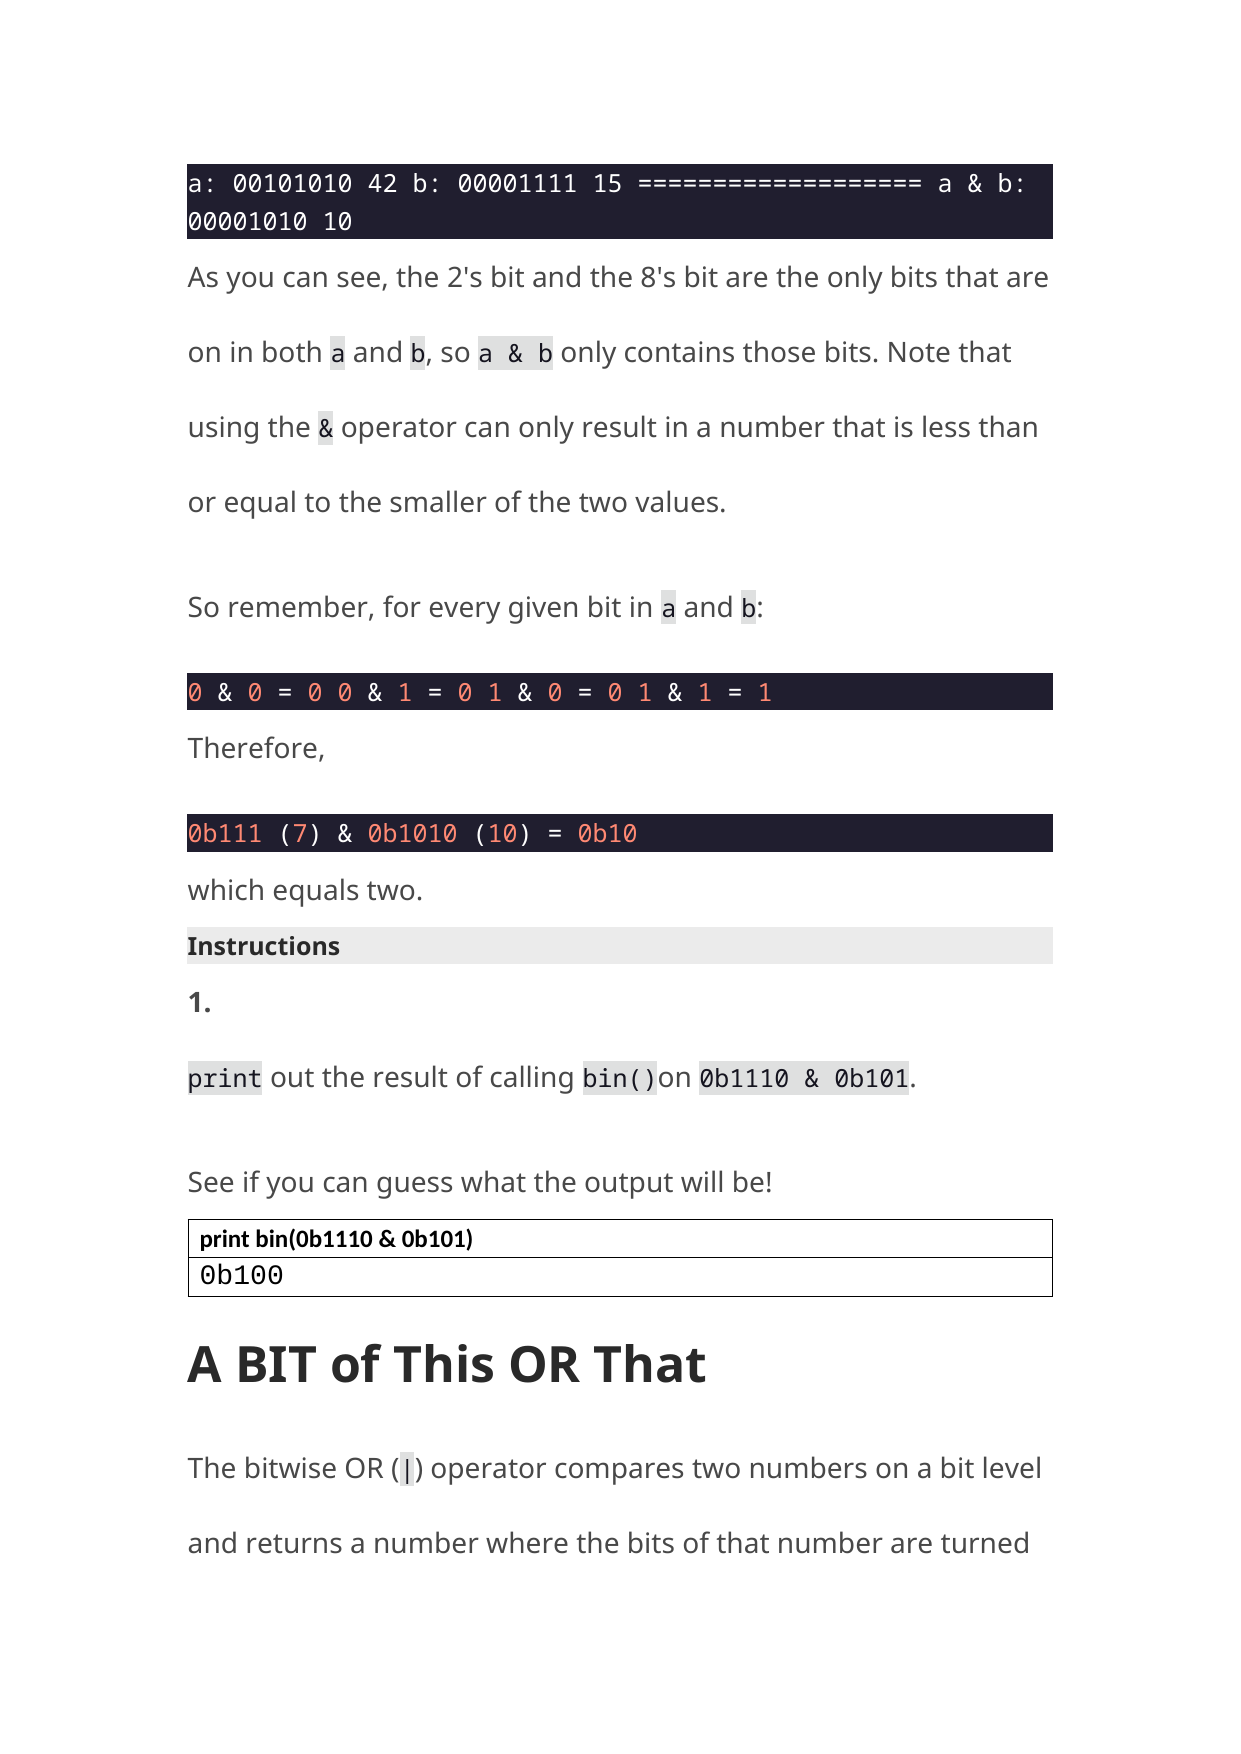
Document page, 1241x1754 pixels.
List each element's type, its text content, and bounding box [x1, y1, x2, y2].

text 1. [187, 964, 1053, 1039]
text So remember, for every given bit in a and b: [187, 569, 1053, 644]
text As you can see, the 2's bit and the 8's bit are the only bits that are on in both a and b, so a & b only contains those bits. Note that using the & operator can only result in a number that is less than or equal to the smaller of the two values. [187, 239, 1053, 539]
text a: 00101010 42 b: 00001111 15 =================== a & b: 00001010 10 [187, 164, 1053, 239]
table_cell 0b100 [189, 1258, 1052, 1296]
text A BIT of This OR That [187, 1326, 1053, 1401]
text 0 & 0 = 0 0 & 1 = 0 1 & 0 = 0 1 & 1 = 1 [187, 673, 1053, 710]
text See if you can guess what the output will be! [187, 1144, 1053, 1219]
table_header print bin(0b1110 & 0b101) [189, 1220, 1052, 1257]
text Instructions [187, 927, 1053, 964]
text print out the result of calling bin()on 0b1110 & 0b101. [187, 1039, 1053, 1114]
text Therefore, [187, 710, 1053, 785]
text which equals two. [187, 852, 1053, 927]
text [187, 1430, 1053, 1580]
text 0b111 (7) & 0b1010 (10) = 0b10 [187, 814, 1053, 852]
